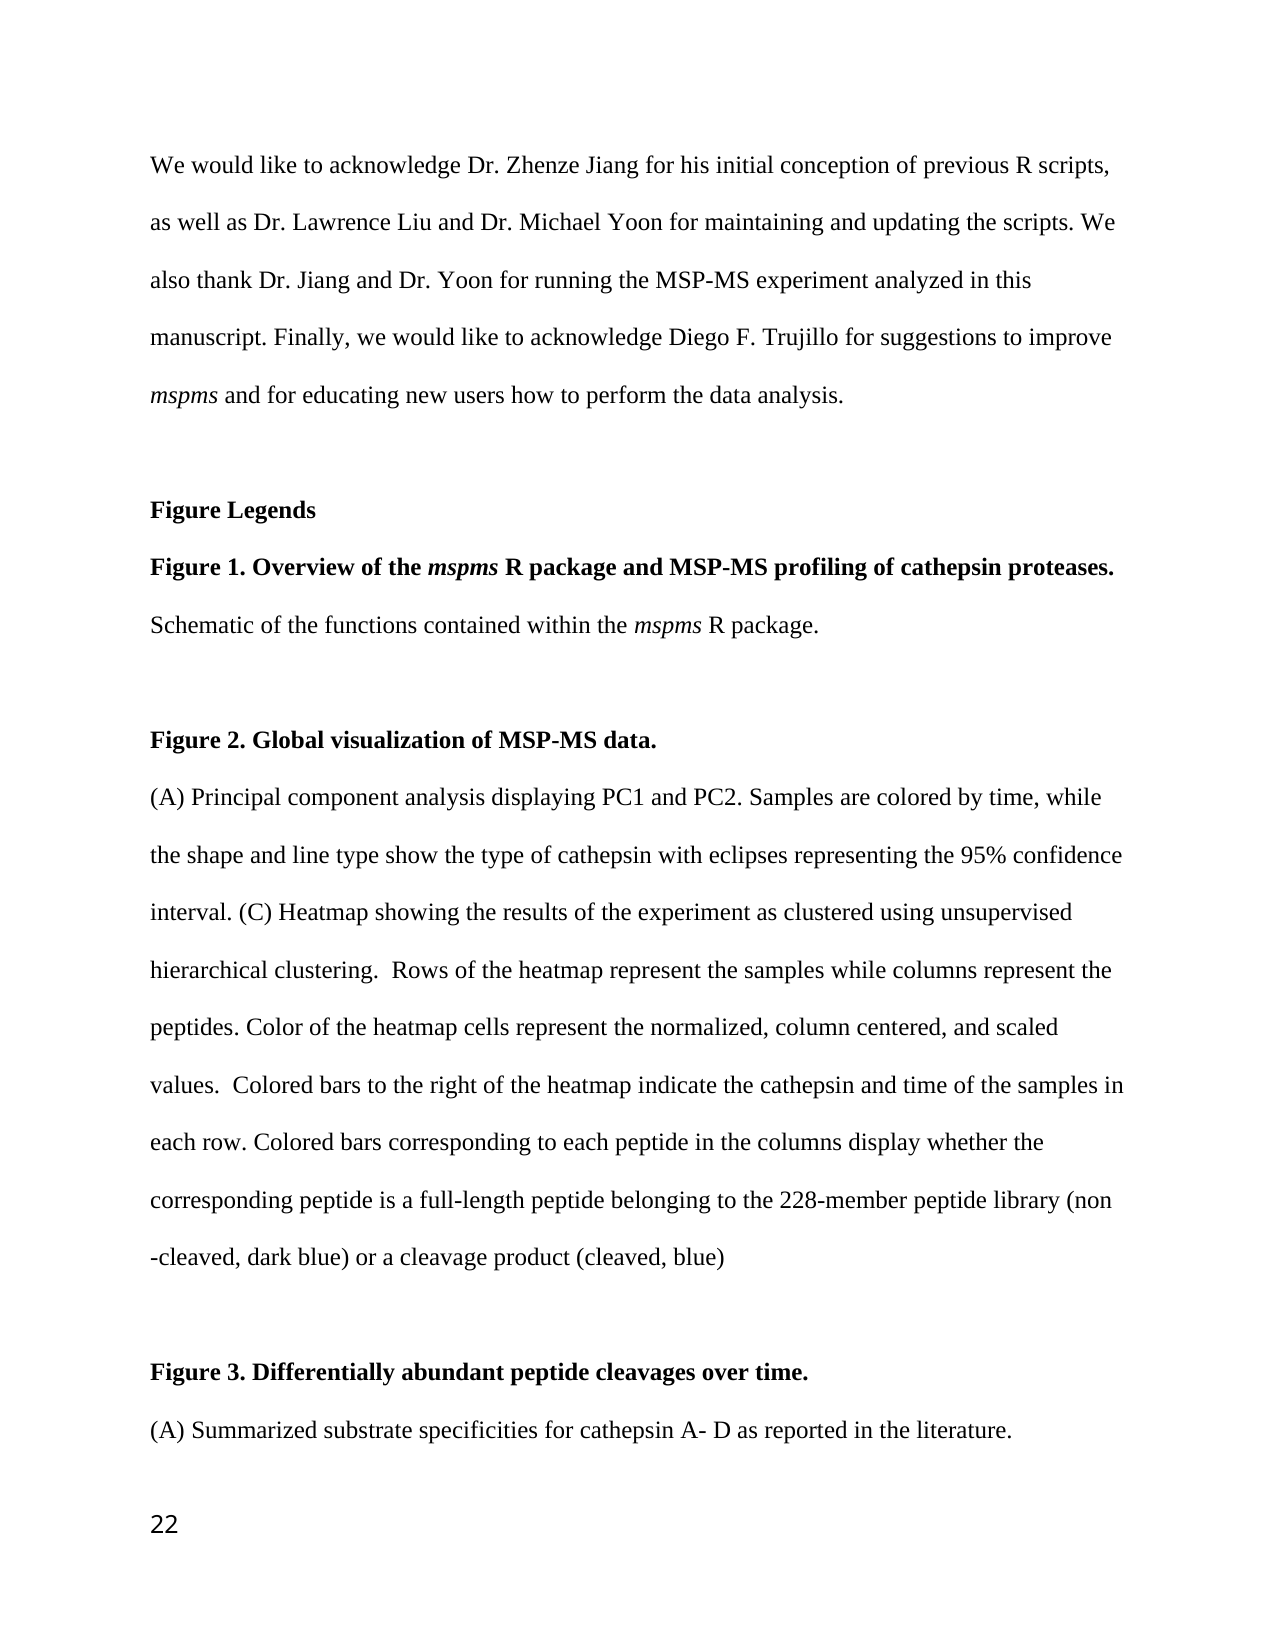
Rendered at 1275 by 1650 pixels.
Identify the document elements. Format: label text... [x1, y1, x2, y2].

text (A) Principal component analysis displaying PC1 and PC2. Samples are colored by time, while the shape and line type show the type of cathepsin with eclipses representing the 95% confidence interval. (C) Heatmap showing the results of the experiment as clustered using unsupervised hierarchical clustering. Rows of the heatmap represent the samples while columns represent the peptides. Color of the heatmap cells represent the normalized, column centered, and scaled values. Colored bars to the right of the heatmap indicate the cathepsin and time of the samples in each row. Colored bars corresponding to each peptide in the columns display whether the corresponding peptide is a full-length peptide belonging to the 228-member peptide library (non -cleaved, dark blue) or a cleavage product (cleaved, blue) [150, 782, 1125, 1271]
text Figure Legends [150, 495, 1125, 524]
text Figure 3. Differentially abundant peptide cleavages over time. [150, 1357, 1125, 1386]
text (A) Summarized substrate specificities for cathepsin A- D as reported in the literature. [150, 1415, 1125, 1444]
text Figure 2. Global visualization of MSP-MS data. [150, 725, 1125, 754]
text Figure 1. Overview of the mspms R package and MSP-MS profiling of cathepsin proteases. Schematic of the functions contained within the mspms R package. [150, 552, 1125, 639]
text We would like to acknowledge Dr. Zhenze Jiang for his initial conception of previous R scripts, as well as Dr. Lawrence Liu and Dr. Michael Yoon for maintaining and updating the scripts. We also thank Dr. Jiang and Dr. Yoon for running the MSP-MS experiment analyzed in this manuscript. Finally, we would like to acknowledge Diego F. Trujillo for suggestions to improve mspms and for educating new users how to perform the data analysis. [150, 150, 1125, 409]
